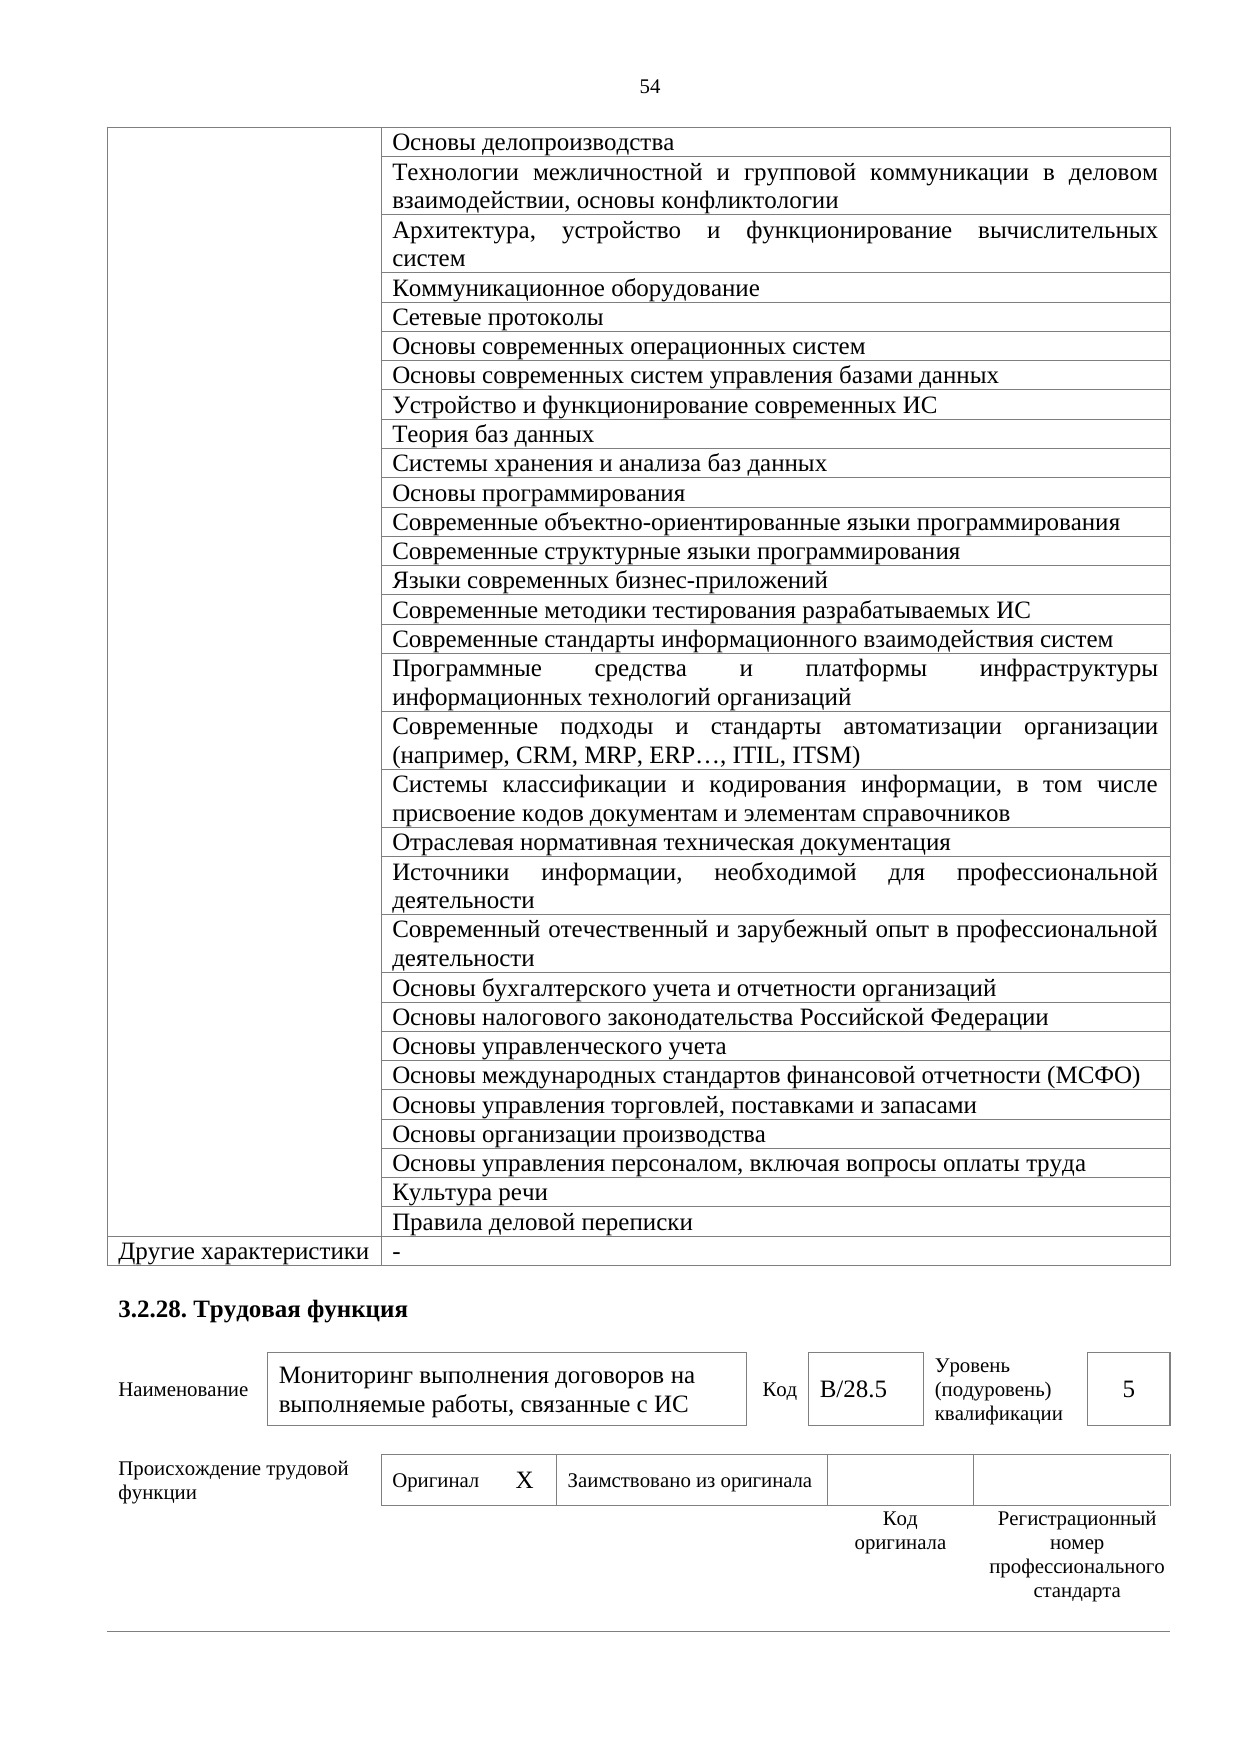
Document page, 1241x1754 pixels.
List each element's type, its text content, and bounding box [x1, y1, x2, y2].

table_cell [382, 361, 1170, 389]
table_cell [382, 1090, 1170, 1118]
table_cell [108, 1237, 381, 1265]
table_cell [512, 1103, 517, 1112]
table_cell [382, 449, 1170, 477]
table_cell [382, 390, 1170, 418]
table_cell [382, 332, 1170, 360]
subtitle 3.2.28. Трудовая функция [118, 1294, 1181, 1323]
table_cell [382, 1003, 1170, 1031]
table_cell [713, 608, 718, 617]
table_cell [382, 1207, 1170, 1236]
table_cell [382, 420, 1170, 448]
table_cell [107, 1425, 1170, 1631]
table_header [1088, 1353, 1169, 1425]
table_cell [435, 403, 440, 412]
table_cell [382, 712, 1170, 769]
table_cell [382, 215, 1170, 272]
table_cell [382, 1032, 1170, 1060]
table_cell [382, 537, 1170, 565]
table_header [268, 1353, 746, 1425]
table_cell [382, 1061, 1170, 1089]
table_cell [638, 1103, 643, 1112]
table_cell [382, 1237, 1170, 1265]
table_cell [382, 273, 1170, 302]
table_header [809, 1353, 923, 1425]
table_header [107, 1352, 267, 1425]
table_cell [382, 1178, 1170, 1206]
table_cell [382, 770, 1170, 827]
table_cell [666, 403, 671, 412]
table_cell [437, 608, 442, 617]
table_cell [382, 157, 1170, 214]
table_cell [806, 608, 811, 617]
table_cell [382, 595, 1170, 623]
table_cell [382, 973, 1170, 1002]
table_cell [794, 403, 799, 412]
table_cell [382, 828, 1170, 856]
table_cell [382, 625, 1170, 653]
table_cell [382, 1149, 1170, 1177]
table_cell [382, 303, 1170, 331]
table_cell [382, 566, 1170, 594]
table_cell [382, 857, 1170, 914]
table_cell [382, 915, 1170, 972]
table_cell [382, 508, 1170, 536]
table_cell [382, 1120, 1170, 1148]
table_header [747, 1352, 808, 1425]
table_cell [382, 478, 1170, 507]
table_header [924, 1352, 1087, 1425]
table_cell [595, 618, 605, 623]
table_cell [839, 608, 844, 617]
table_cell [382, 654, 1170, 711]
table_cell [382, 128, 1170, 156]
